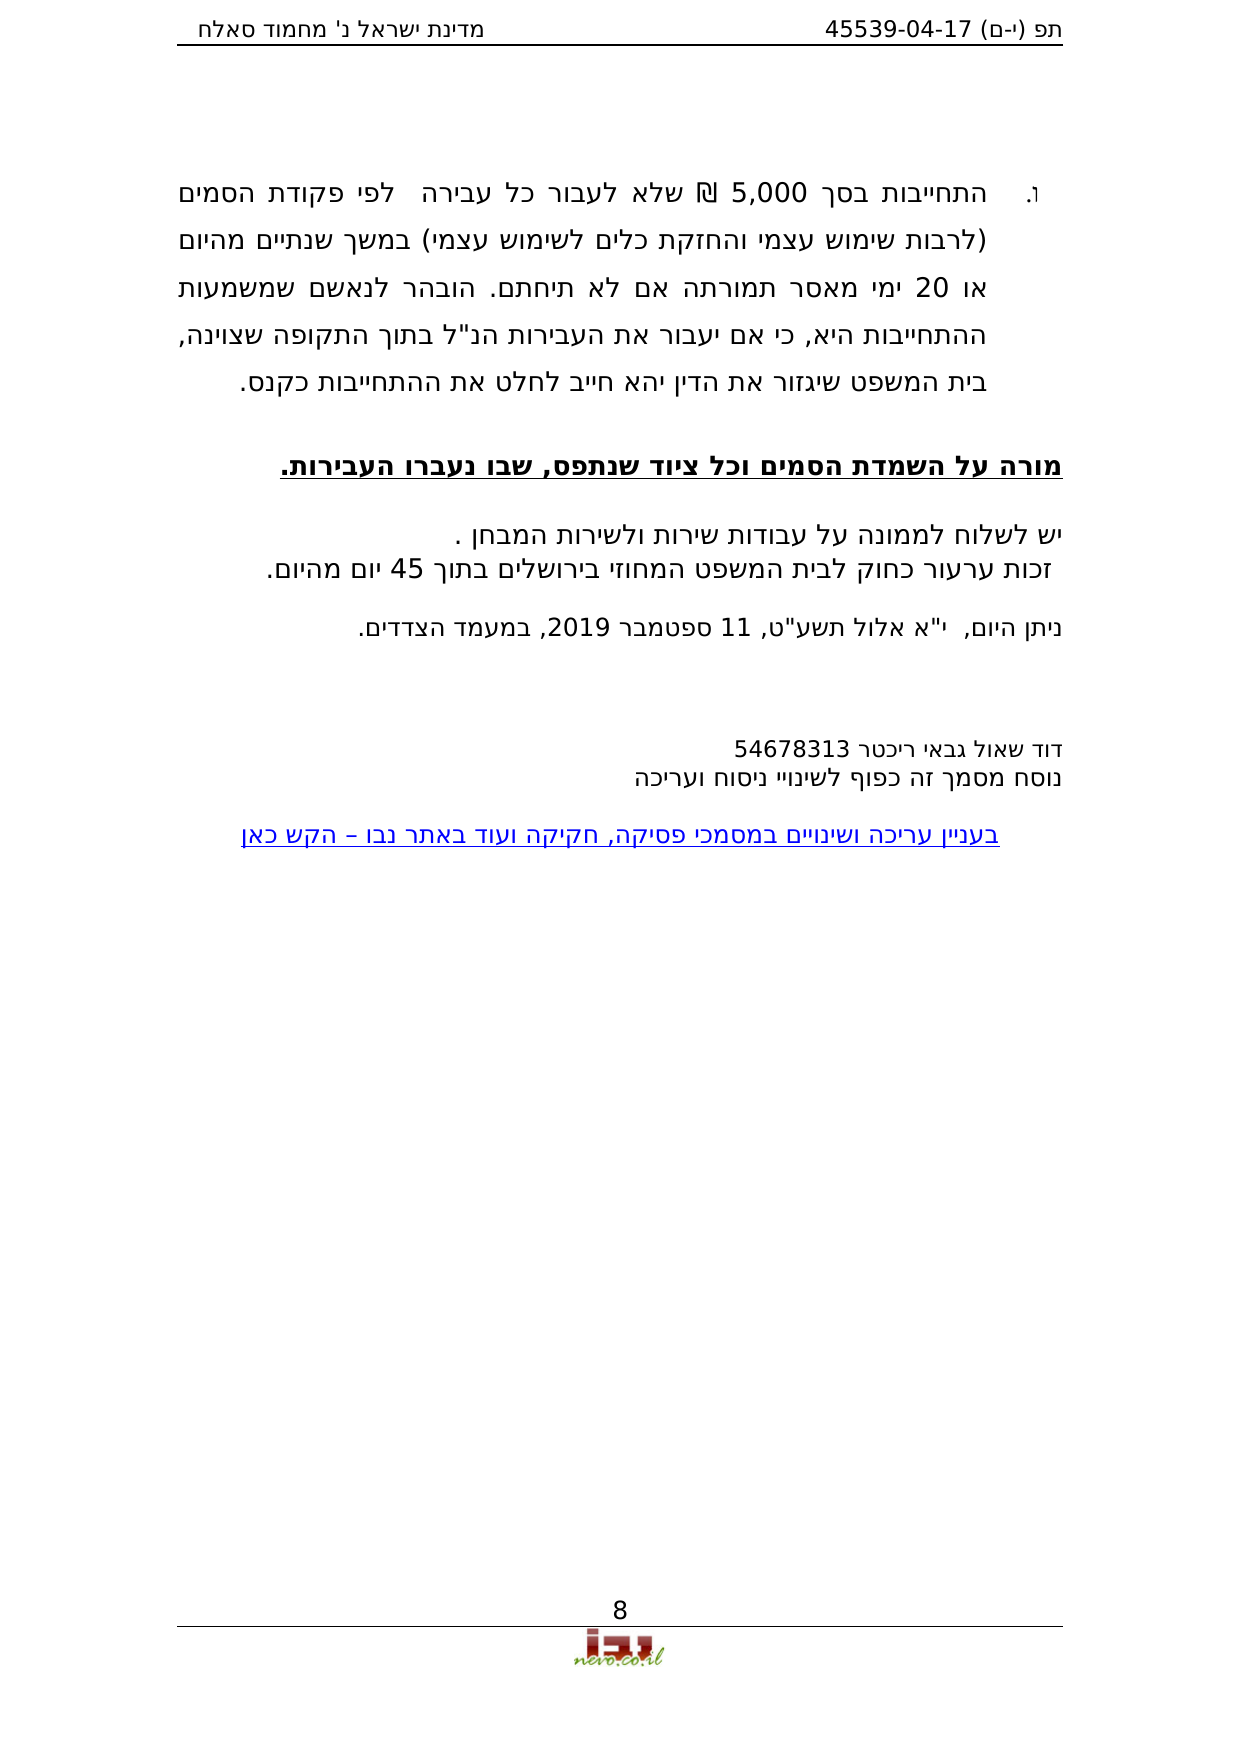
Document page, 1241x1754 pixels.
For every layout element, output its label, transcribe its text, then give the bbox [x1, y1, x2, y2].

text דוד שאול גבאי ריכטר 54678313 [177, 736, 1063, 763]
text יש לשלוח לממונה על עבודות שירות ולשירות המבחן . [177, 519, 1063, 551]
text מורה על השמדת הסמים וכל ציוד שנתפס, שבו נעברו העבירות. [177, 451, 1063, 482]
text נוסח מסמך זה כפוף לשינויי ניסוח ועריכה [177, 763, 1063, 792]
text 54678313זכות ערעור כחוק לבית המשפט המחוזי בירושלים בתוך 45 יום מהיום. [177, 553, 1063, 585]
text בעניין עריכה ושינויים במסמכי פסיקה, חקיקה ועוד באתר נבו – הקש כאן [177, 821, 1063, 850]
list התחייבות בסך 5,000 ₪ שלא לעבור כל עבירה לפי פקודת הסמים (לרבות שימוש עצמי והחזקת כלים לשימוש עצמי) במשך שנתיים מהיום או 20 ימי מאסר תמורתה אם לא תיחתם. הובהר לנאשם שמשמעות ההתחייבות היא, כי אם יעבור את העבירות הנ"ל בתוך התקופה שצוינה, בית המשפט שיגזור את הדין יהא חייב לחלט את ההתחייבות כקנס. [177, 177, 1026, 398]
picture [574, 1628, 666, 1667]
text ניתן היום, י"א אלול תשע"ט, 11 ספטמבר 2019, במעמד הצדדים. [177, 613, 1063, 643]
